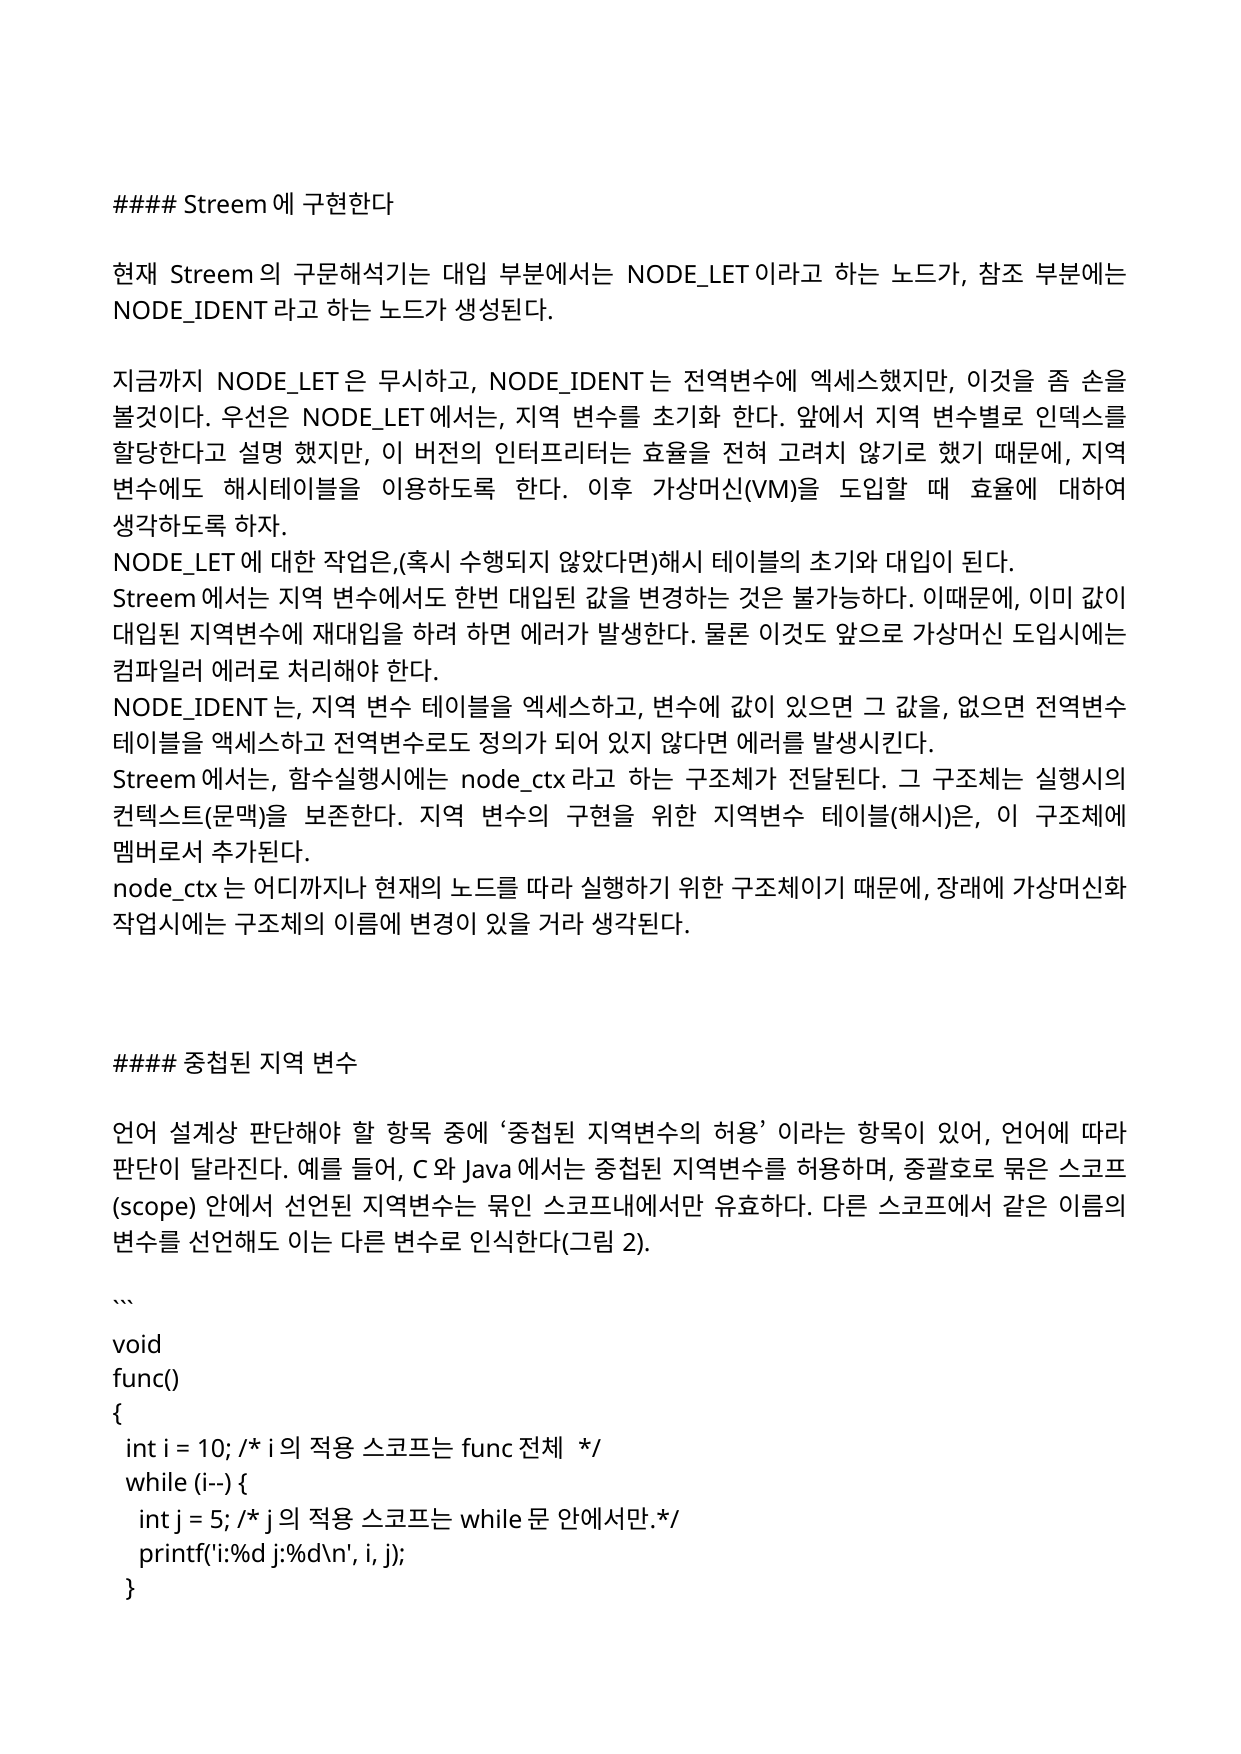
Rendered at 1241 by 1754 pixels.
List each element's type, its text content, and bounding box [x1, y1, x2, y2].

text node_ctx는 어디까지나 현재의 노드를 따라 실행하기 위한 구조체이기 때문에, 장래에 가상머신화 작업시에는 구조체의 이름에 변경이 있을 거라 생각된다. [112, 868, 1128, 941]
text int j = 5; /* j의 적용 스코프는 while문 안에서만.*/ [112, 1499, 1128, 1535]
text printf('i:%d j:%d\n', i, j); [112, 1535, 1128, 1569]
text { [112, 1395, 1128, 1429]
text 언어 설계상 판단해야 할 항목 중에 ‘중첩된 지역변수의 허용’ 이라는 항목이 있어, 언어에 따라 판단이 달라진다. 예를 들어, C와 Java에서는 중첩된 지역변수를 허용하며, 중괄호로 묶은 스코프(scope) 안에서 선언된 지역변수는 묶인 스코프내에서만 유효하다. 다른 스코프에서 같은 이름의 변수를 선언해도 이는 다른 변수로 인식한다(그림 2). [112, 1113, 1128, 1258]
text while (i--) { [112, 1465, 1128, 1499]
text Streem에서는, 함수실행시에는 node_ctx라고 하는 구조체가 전달된다. 그 구조체는 실행시의 컨텍스트(문맥)을 보존한다. 지역 변수의 구현을 위한 지역변수 테이블(해시)은, 이 구조체에 멤버로서 추가된다. [112, 760, 1128, 868]
text #### 중첩된 지역 변수 [112, 1043, 1128, 1079]
text NODE_LET에 대한 작업은,(혹시 수행되지 않았다면)해시 테이블의 초기와 대입이 된다. [112, 542, 1128, 578]
text func() [112, 1361, 1128, 1395]
text int i = 10; /* i의 적용 스코프는 func전체 */ [112, 1429, 1128, 1465]
text 현재 Streem의 구문해석기는 대입 부분에서는 NODE_LET이라고 하는 노드가, 참조 부분에는 NODE_IDENT라고 하는 노드가 생성된다. [112, 254, 1128, 327]
text ``` [112, 1292, 1128, 1327]
text void [112, 1327, 1128, 1361]
text NODE_IDENT는, 지역 변수 테이블을 엑세스하고, 변수에 값이 있으면 그 값을, 없으면 전역변수 테이블을 액세스하고 전역변수로도 정의가 되어 있지 않다면 에러를 발생시킨다. [112, 687, 1128, 760]
text } [112, 1569, 1128, 1603]
text 지금까지 NODE_LET은 무시하고, NODE_IDENT는 전역변수에 엑세스했지만, 이것을 좀 손을 볼것이다. 우선은 NODE_LET에서는, 지역 변수를 초기화 한다. 앞에서 지역 변수별로 인덱스를 할당한다고 설명 했지만, 이 버전의 인터프리터는 효율을 전혀 고려치 않기로 했기 때문에, 지역 변수에도 해시테이블을 이용하도록 한다. 이후 가상머신(VM)을 도입할 때 효율에 대하여 생각하도록 하자. [112, 361, 1128, 542]
text #### Streem에 구현한다 [112, 184, 1128, 220]
text Streem에서는 지역 변수에서도 한번 대입된 값을 변경하는 것은 불가능하다. 이때문에, 이미 값이 대입된 지역변수에 재대입을 하려 하면 에러가 발생한다. 물론 이것도 앞으로 가상머신 도입시에는 컴파일러 에러로 처리해야 한다. [112, 578, 1128, 687]
